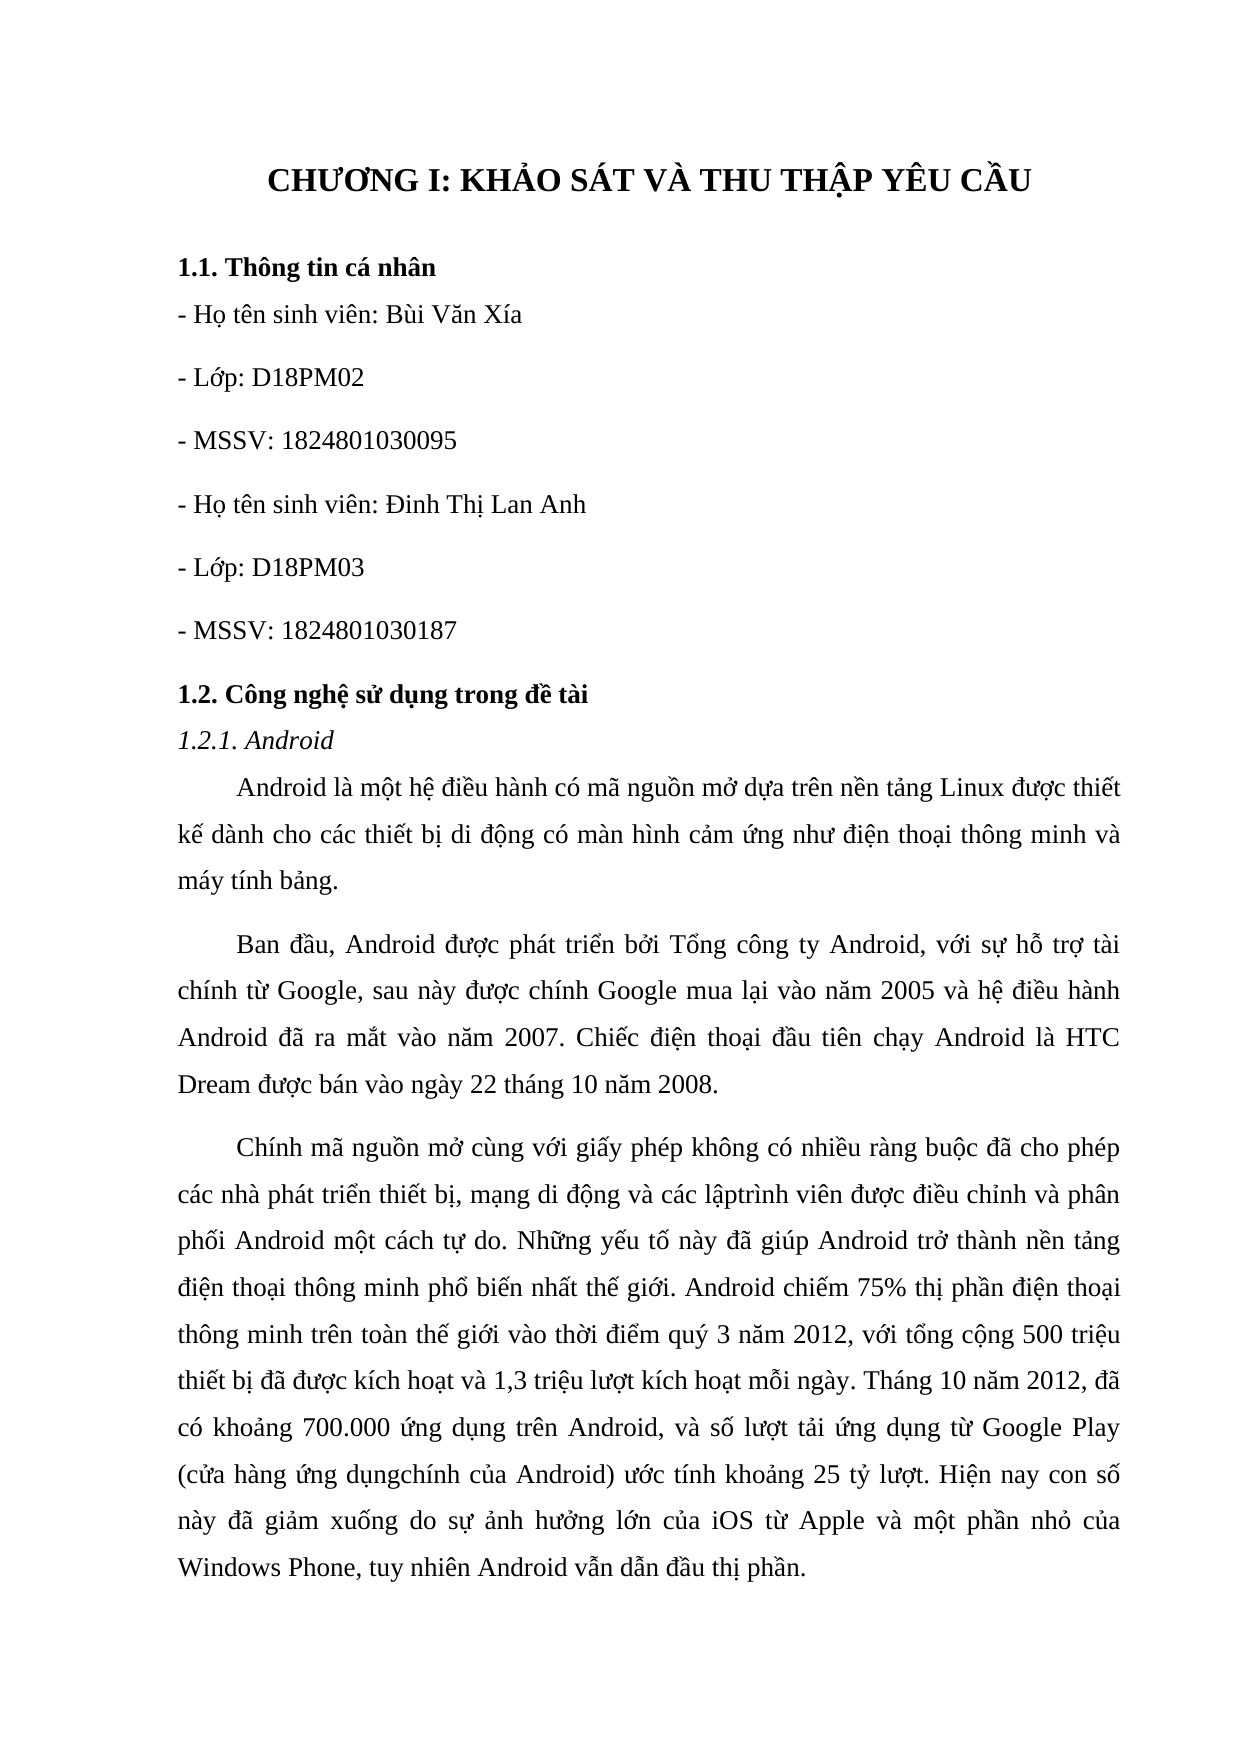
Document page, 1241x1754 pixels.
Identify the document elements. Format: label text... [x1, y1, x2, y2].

subtitle 1.1. Thông tin cá nhân [177, 251, 1122, 282]
text Ban đầu, Android được phát triển bởi Tổng công ty Android, với sự hỗ trợ tài chính từ Google, sau này được chính Google mua lại vào năm 2005 và hệ điều hành Android đã ra mắt vào năm 2007. Chiếc điện thoại đầu tiên chạy Android là HTC Dream được bán vào ngày 22 tháng 10 năm 2008. [177, 928, 1122, 1099]
text - Họ tên sinh viên: Đinh Thị Lan Anh [177, 488, 1122, 519]
text - Lớp: D18PM03 [177, 551, 1122, 582]
text Chính mã nguồn mở cùng với giấy phép không có nhiều ràng buộc đã cho phép các nhà phát triển thiết bị, mạng di động và các lậptrình viên được điều chỉnh và phân phối Android một cách tự do. Những yếu tố này đã giúp Android trở thành nền tảng điện thoại thông minh phổ biến nhất thế giới. Android chiếm 75% thị phần điện thoại thông minh trên toàn thế giới vào thời điểm quý 3 năm 2012, với tổng cộng 500 triệu thiết bị đã được kích hoạt và 1,3 triệu lượt kích hoạt mỗi ngày. Tháng 10 năm 2012, đã có khoảng 700.000 ứng dụng trên Android, và số lượt tải ứng dụng từ Google Play (cửa hàng ứng dụngchính của Android) ước tính khoảng 25 tỷ lượt. Hiện nay con số này đã giảm xuống do sự ảnh hưởng lớn của iOS từ Apple và một phần nhỏ của Windows Phone, tuy nhiên Android vẫn dẫn đầu thị phần. [177, 1131, 1122, 1582]
text - MSSV: 1824801030187 [177, 614, 1122, 646]
subtitle 1.2. Công nghệ sử dụng trong đề tài [177, 678, 1122, 709]
text - Họ tên sinh viên: Bùi Văn Xía [177, 298, 1122, 329]
subtitle CHƯƠNG I: KHẢO SÁT VÀ THU THẬP YÊU CẦU [177, 160, 1122, 198]
text Android là một hệ điều hành có mã nguồn mở dựa trên nền tảng Linux được thiết kế dành cho các thiết bị di động có màn hình cảm ứng như điện thoại thông minh và máy tính bảng. [177, 771, 1122, 896]
text - Lớp: D18PM02 [177, 361, 1122, 392]
subtitle 1.2.1. Android [177, 724, 1122, 756]
text - MSSV: 1824801030095 [177, 424, 1122, 456]
